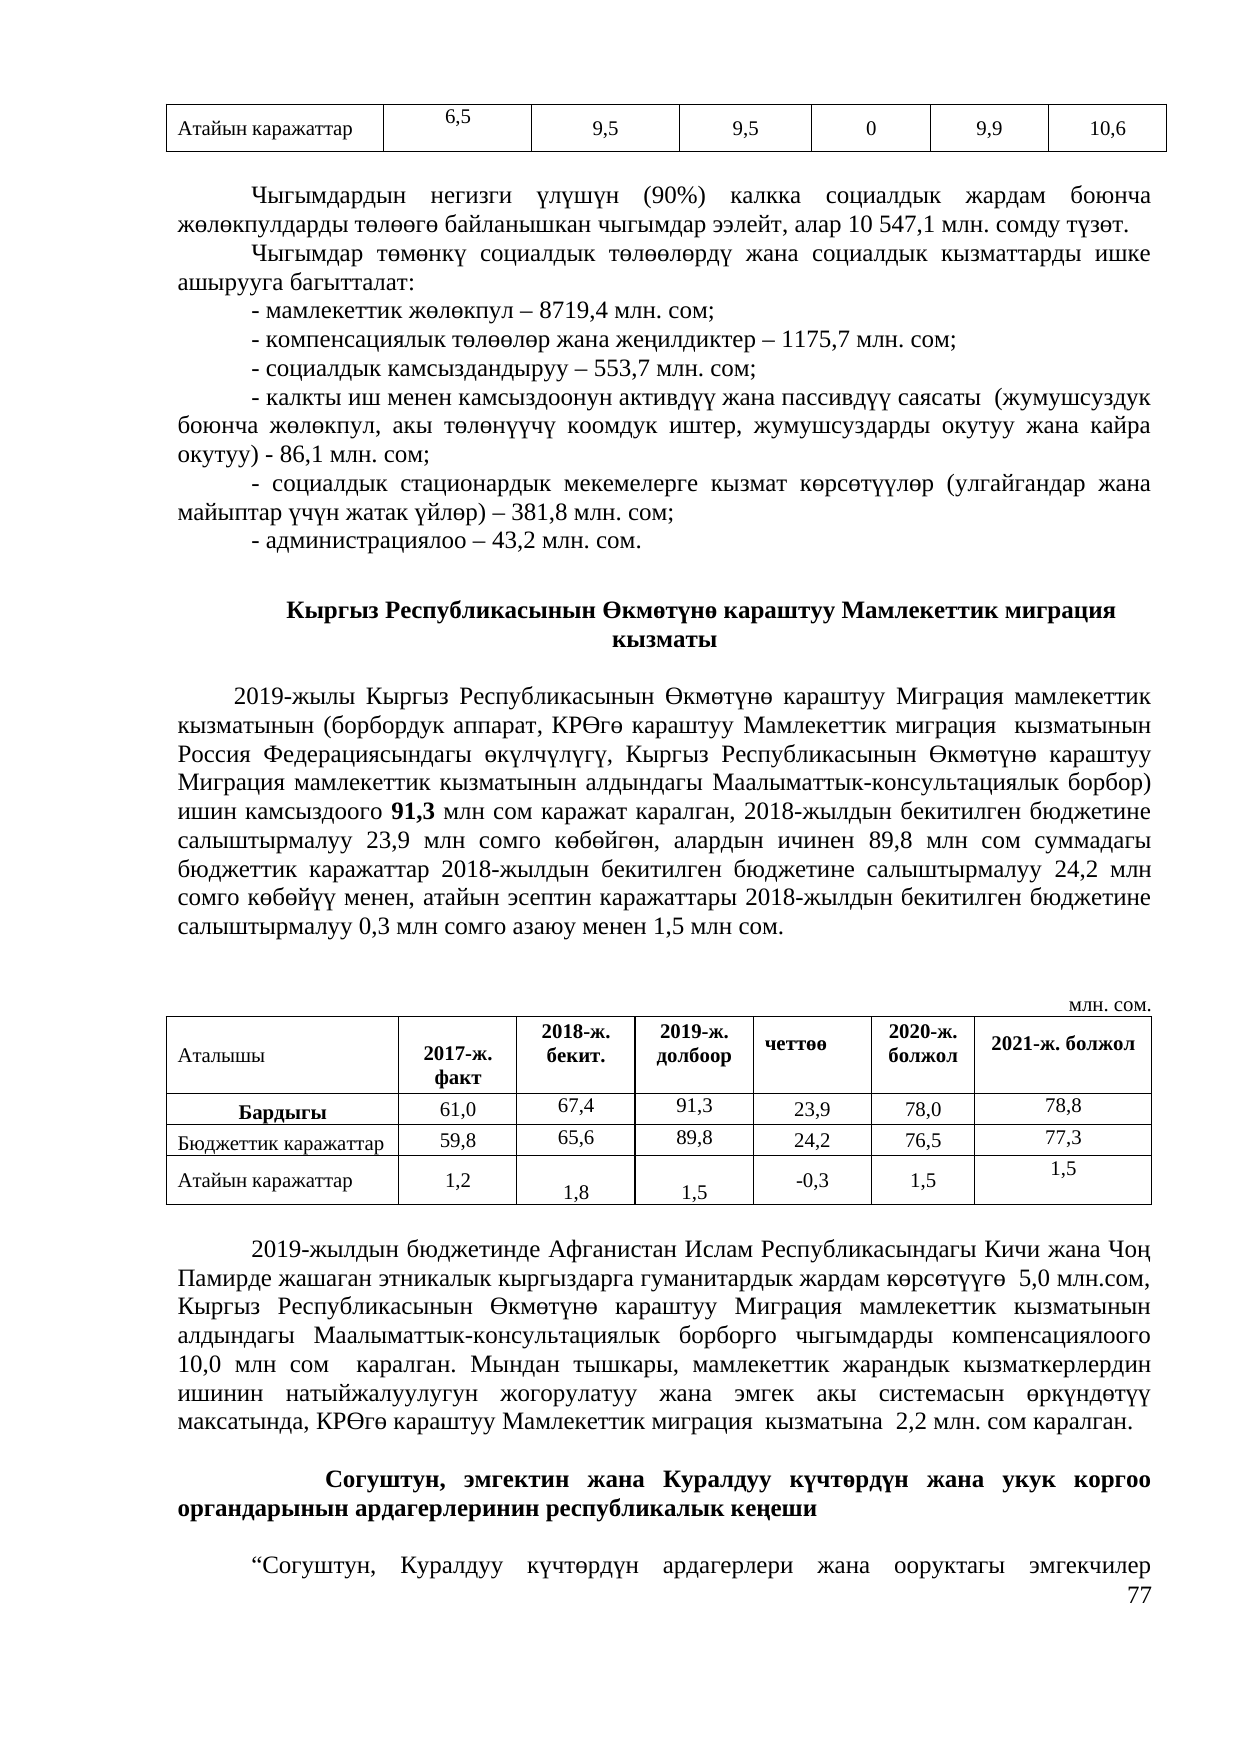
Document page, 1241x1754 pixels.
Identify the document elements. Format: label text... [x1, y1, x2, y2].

text - мамлекеттик жөлөкпул – 8719,4 млн. сом; [177, 296, 1152, 324]
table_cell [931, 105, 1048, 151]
text - социалдык камсыздандыруу – 553,7 млн. сом; [177, 353, 1152, 382]
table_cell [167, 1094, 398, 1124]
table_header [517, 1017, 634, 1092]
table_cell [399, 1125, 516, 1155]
text млн. сом. [177, 992, 1152, 1016]
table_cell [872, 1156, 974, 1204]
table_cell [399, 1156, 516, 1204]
text - социалдык стационардык мекемелерге кызмат көрсөтүүлөр (улгайгандар жана майыптар үчүн жатак үйлөр) – 381,8 млн. сом; [177, 468, 1152, 526]
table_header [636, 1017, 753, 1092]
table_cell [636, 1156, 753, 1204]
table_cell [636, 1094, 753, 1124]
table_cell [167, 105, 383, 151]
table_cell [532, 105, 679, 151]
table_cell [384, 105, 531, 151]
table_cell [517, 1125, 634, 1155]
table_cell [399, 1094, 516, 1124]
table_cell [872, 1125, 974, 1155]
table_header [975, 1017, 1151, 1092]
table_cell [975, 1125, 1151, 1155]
text Чыгымдар төмөнкү социалдык төлөөлөрдү жана социалдык кызматтарды ишке ашырууга багытталат: [177, 238, 1152, 296]
text Кыргыз Республикасынын Өкмөтүнө караштуу Мамлекеттик миграция кызматы [177, 596, 1152, 653]
text - калкты иш менен камсыздоонун активдүү жана пассивдүү саясаты (жумушсуздук боюнча жөлөкпул, акы төлөнүүчү коомдук иштер, жумушсуздарды окутуу жана кайра окутуу) - 86,1 млн. сом; [177, 382, 1152, 468]
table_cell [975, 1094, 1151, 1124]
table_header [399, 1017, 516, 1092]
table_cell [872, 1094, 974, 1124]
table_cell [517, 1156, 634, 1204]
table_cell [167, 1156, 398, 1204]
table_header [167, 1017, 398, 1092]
text - администрациялоо – 43,2 млн. сом. [177, 526, 1152, 554]
text Согуштун, эмгектин жана Куралдуу күчтөрдүн жана укук коргоо органдарынын ардагерлеринин республикалык кеңеши [177, 1464, 1152, 1521]
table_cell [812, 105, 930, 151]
text 2019-жылдын бюджетинде Афганистан Ислам Республикасындагы Кичи жана Чоң Памирде жашаган этникалык кыргыздарга гуманитардык жардам көрсөтүүгө 5,0 млн.сом, Кыргыз Республикасынын Өкмөтүнө караштуу Миграция мамлекеттик кызматынын алдындагы Маалыматтык-консультациялык борборго чыгымдарды компенсациялоого 10,0 млн сом каралган. Мындан тышкары, мамлекеттик жарандык кызматкерлердин ишинин натыйжалуулугун жогорулатуу жана эмгек акы системасын өркүндөтүү максатында, КРӨгө караштуу Мамлекеттик миграция кызматына 2,2 млн. сом каралган. [177, 1234, 1152, 1435]
text 2019-жылы Кыргыз Республикасынын Өкмөтүнө караштуу Миграция мамлекеттик кызматынын (борбордук аппарат, КРӨгө караштуу Мамлекеттик миграция кызматынын Россия Федерациясындагы өкүлчүлүгү, Кыргыз Республикасынын Өкмөтүнө караштуу Миграция мамлекеттик кызматынын алдындагы Маалыматтык-консультациялык борбор) ишин камсыздоого 91,3 млн сом каражат каралган, 2018-жылдын бекитилген бюджетине салыштырмалуу 23,9 млн сомго көбөйгөн, алардын ичинен 89,8 млн сом суммадагы бюджеттик каражаттар 2018-жылдын бекитилген бюджетине салыштырмалуу 24,2 млн сомго көбөйүү менен, атайын эсептин каражаттары 2018-жылдын бекитилген бюджетине салыштырмалуу 0,3 млн сомго азаюу менен 1,5 млн сом. [177, 681, 1152, 940]
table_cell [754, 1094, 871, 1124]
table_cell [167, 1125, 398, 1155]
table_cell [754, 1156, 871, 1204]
text Чыгымдардын негизги үлүшүн (90%) калкка социалдык жардам боюнча жөлөкпулдарды төлөөгө байланышкан чыгымдар ээлейт, алар 10 547,1 млн. сомду түзөт. [177, 181, 1152, 238]
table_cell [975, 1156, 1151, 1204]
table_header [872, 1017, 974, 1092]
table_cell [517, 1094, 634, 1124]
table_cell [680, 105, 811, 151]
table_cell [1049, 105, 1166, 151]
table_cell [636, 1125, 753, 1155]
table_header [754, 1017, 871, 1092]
text - компенсациялык төлөөлөр жана жеңилдиктер – 1175,7 млн. сом; [177, 324, 1152, 353]
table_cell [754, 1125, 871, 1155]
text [177, 1550, 1152, 1579]
